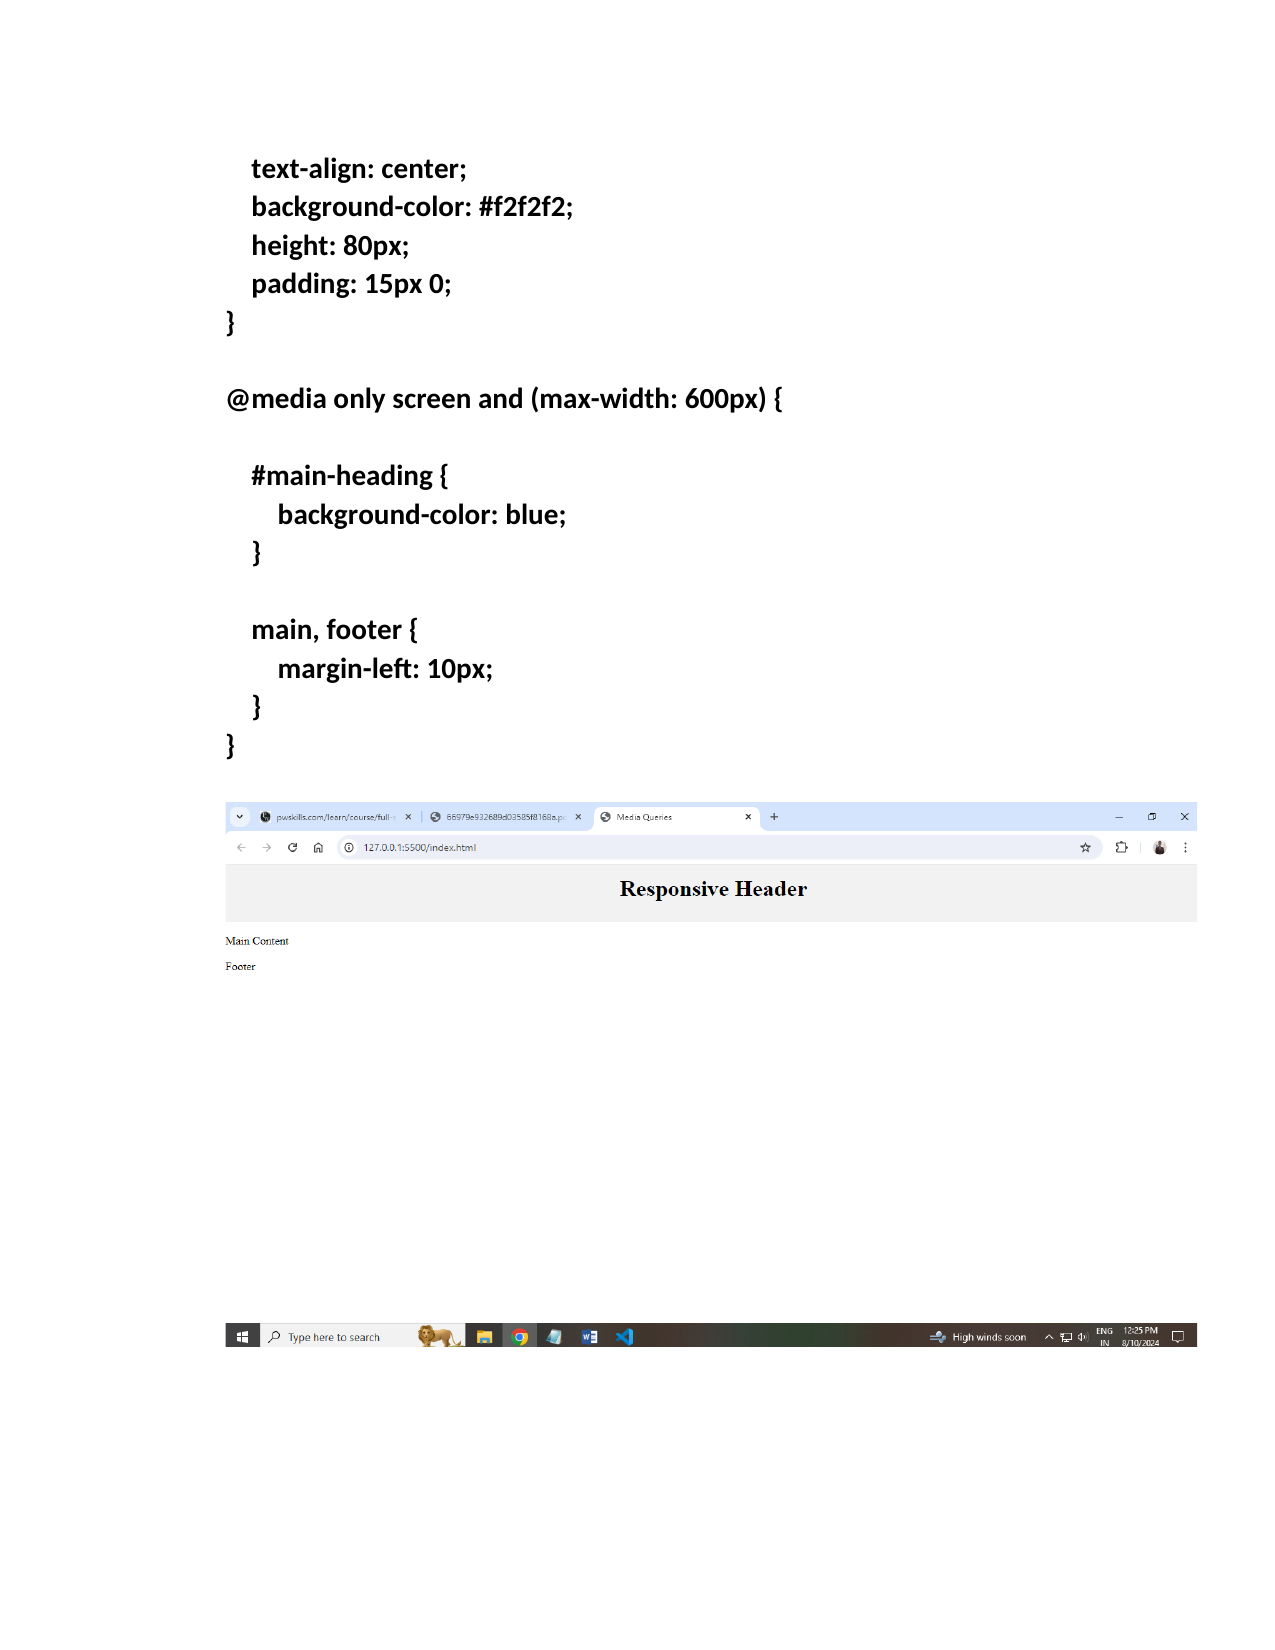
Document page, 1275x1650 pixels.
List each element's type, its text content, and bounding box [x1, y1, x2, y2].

list main, footer { [225, 611, 1125, 647]
list @media only screen and (max-width: 600px) { [225, 381, 1125, 416]
list height: 80px; [225, 227, 1125, 262]
list padding: 15px 0; [225, 265, 1125, 301]
list } [225, 688, 1125, 724]
list #main-heading { [225, 457, 1125, 493]
list } [225, 304, 1125, 339]
list } [225, 727, 1125, 762]
list text-align: center; [225, 150, 1125, 186]
picture [225, 802, 1197, 1346]
list margin-left: 10px; [225, 650, 1125, 685]
list } [225, 534, 1125, 570]
list background-color: #f2f2f2; [225, 188, 1125, 224]
list background-color: blue; [225, 496, 1125, 532]
